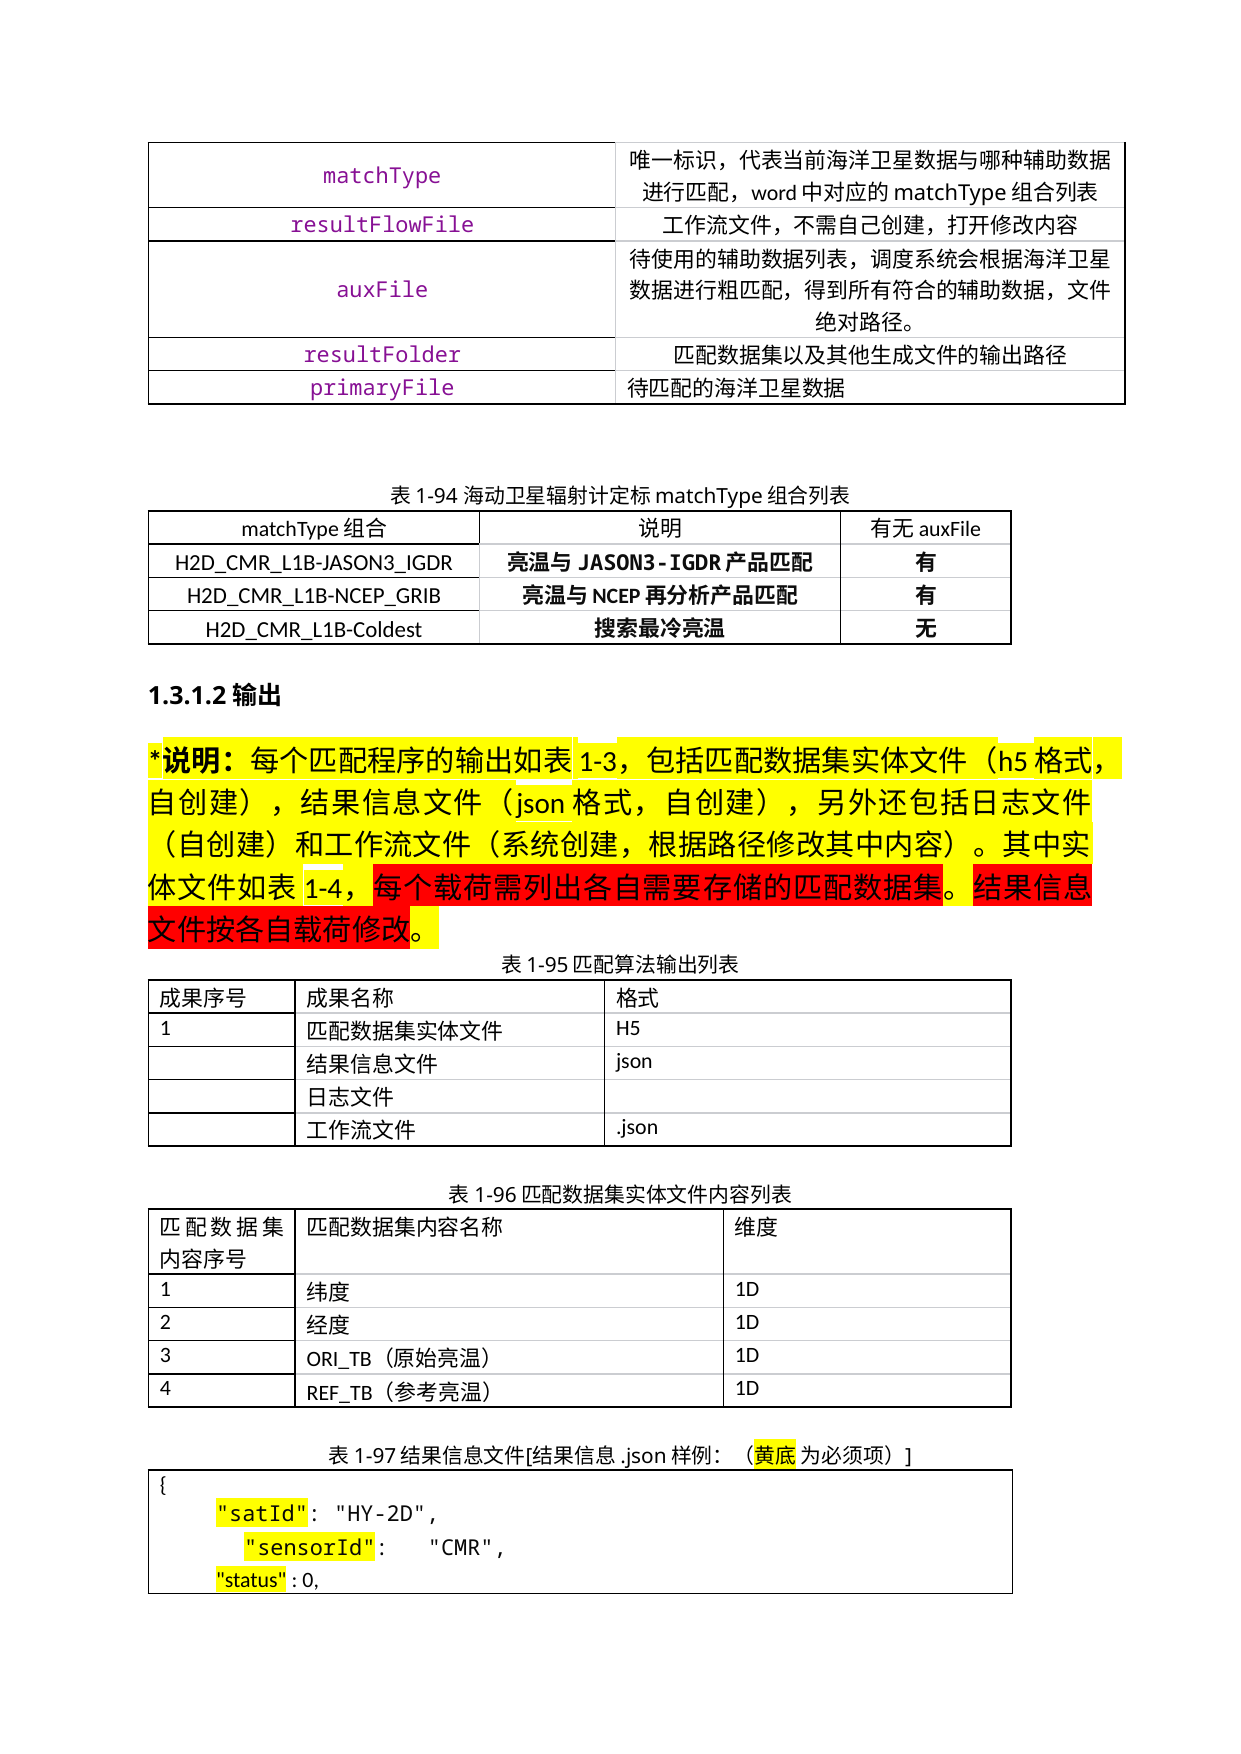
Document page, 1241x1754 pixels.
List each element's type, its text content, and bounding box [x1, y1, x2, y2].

table_header 维度 [724, 1210, 1010, 1273]
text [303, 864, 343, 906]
table_cell H2D_CMR_L1B-Coldest [149, 611, 479, 643]
table_cell matchType [149, 143, 615, 207]
text 表 1‑96匹配数据集实体文件内容列表 [148, 1178, 1093, 1208]
table_cell 结果信息文件 [296, 1047, 604, 1079]
table_cell .json [605, 1114, 1010, 1145]
table_cell 有 [841, 545, 1010, 576]
table_cell 无 [841, 611, 1010, 643]
table_cell 1 [149, 1014, 294, 1046]
table_cell 匹配数据集实体文件 [296, 1014, 604, 1046]
table_header 有无auxFile [841, 512, 1010, 543]
table_cell 工作流文件 [296, 1114, 604, 1145]
table_cell 日志文件 [296, 1080, 604, 1112]
table_cell resultFlowFile [149, 208, 615, 240]
table_cell 4 [149, 1375, 294, 1406]
table_cell H2D_CMR_L1B-JASON3_IGDR [149, 545, 479, 576]
table_cell auxFile [149, 242, 615, 337]
table_cell H2D_CMR_L1B-NCEP_GRIB [149, 578, 479, 610]
table_cell 待匹配的海洋卫星数据 [616, 371, 1124, 403]
table_cell [149, 1047, 294, 1079]
table_cell resultFolder [149, 338, 615, 370]
table_cell 纬度 [296, 1275, 723, 1306]
subtitle 1.3.1.2 输出 [148, 676, 1093, 712]
table_header 匹配数据集内容名称 [296, 1210, 723, 1273]
table_cell 待使用的辅助数据列表，调度系统会根据海洋卫星数据进行粗匹配，得到所有符合的辅助数据，文件绝对路径。 [616, 242, 1124, 337]
table_cell primaryFile [149, 371, 615, 403]
table_cell REF_TB（参考亮温） [296, 1375, 723, 1406]
table_cell 匹配数据集以及其他生成文件的输出路径 [616, 338, 1124, 370]
text *说明：每个匹配程序的输出如表1-3，包括匹配数据集实体文件（h5格式，自创建），结果信息文件（json格式，自创建），另外还包括日志文件（自创建）和工作流文件（系统创建，根据路径修改其中内容）。其中实体文件如表1-4，每个载荷需列出各自需要存储的匹配数据集。结果信息文件按各自载荷修改。 [148, 737, 1093, 822]
table_header 格式 [605, 981, 1010, 1012]
table_cell [149, 1114, 294, 1145]
text 表1‑94 海动卫星辐射计定标matchType组合列表 [148, 479, 1093, 510]
table_header 匹配数据集内容序号 [149, 1210, 294, 1273]
table_cell [605, 1080, 1010, 1112]
table_cell [149, 1080, 294, 1112]
table_cell 1 [149, 1275, 294, 1306]
table_cell 搜索最冷亮温 [480, 611, 840, 643]
text 表1‑95匹配算法输出列表 [148, 949, 1093, 979]
table_cell 1D [724, 1308, 1010, 1340]
table_header 说明 [480, 512, 840, 543]
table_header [149, 1471, 1012, 1592]
table_cell 有 [841, 578, 1010, 610]
table_header 成果名称 [296, 981, 604, 1012]
text 表1‑97结果信息文件[结果信息 .json样例：（黄底 为必须项）] [148, 1439, 754, 1469]
text *说明：每个匹配程序的输出如表1-3，包括匹配数据集实体文件（h5格式，自创建），结果信息文件（json格式，自创建），另外还包括日志文件（自创建）和工作流文件（系统创建，根据路径修改其中内容）。其中实体文件如表1-4，每个载荷需列出各自需要存储的匹配数据集。结果信息文件按各自载荷修改。 [439, 864, 1093, 949]
table_cell 工作流文件，不需自己创建，打开修改内容 [616, 208, 1124, 240]
table_cell ORI_TB（原始亮温） [296, 1341, 723, 1373]
table_cell 唯一标识，代表当前海洋卫星数据与哪种辅助数据进行匹配，word中对应的matchType组合列表 [616, 143, 1124, 207]
table_cell 2 [149, 1308, 294, 1340]
table_cell 1D [724, 1375, 1010, 1406]
table_header matchType组合 [149, 512, 479, 543]
table_cell 3 [149, 1341, 294, 1373]
table_header 成果序号 [149, 981, 294, 1012]
table_cell 1D [724, 1275, 1010, 1306]
table_cell 亮温与JASON3-IGDR产品匹配 [480, 545, 840, 576]
table_cell 亮温与NCEP再分析产品匹配 [480, 578, 840, 610]
table_cell json [605, 1047, 1010, 1079]
table_cell H5 [605, 1014, 1010, 1046]
table_cell 1D [724, 1341, 1010, 1373]
text 表1‑97结果信息文件[结果信息 .json样例：（黄底 为必须项）] [796, 1439, 1093, 1469]
table_cell 经度 [296, 1308, 723, 1340]
